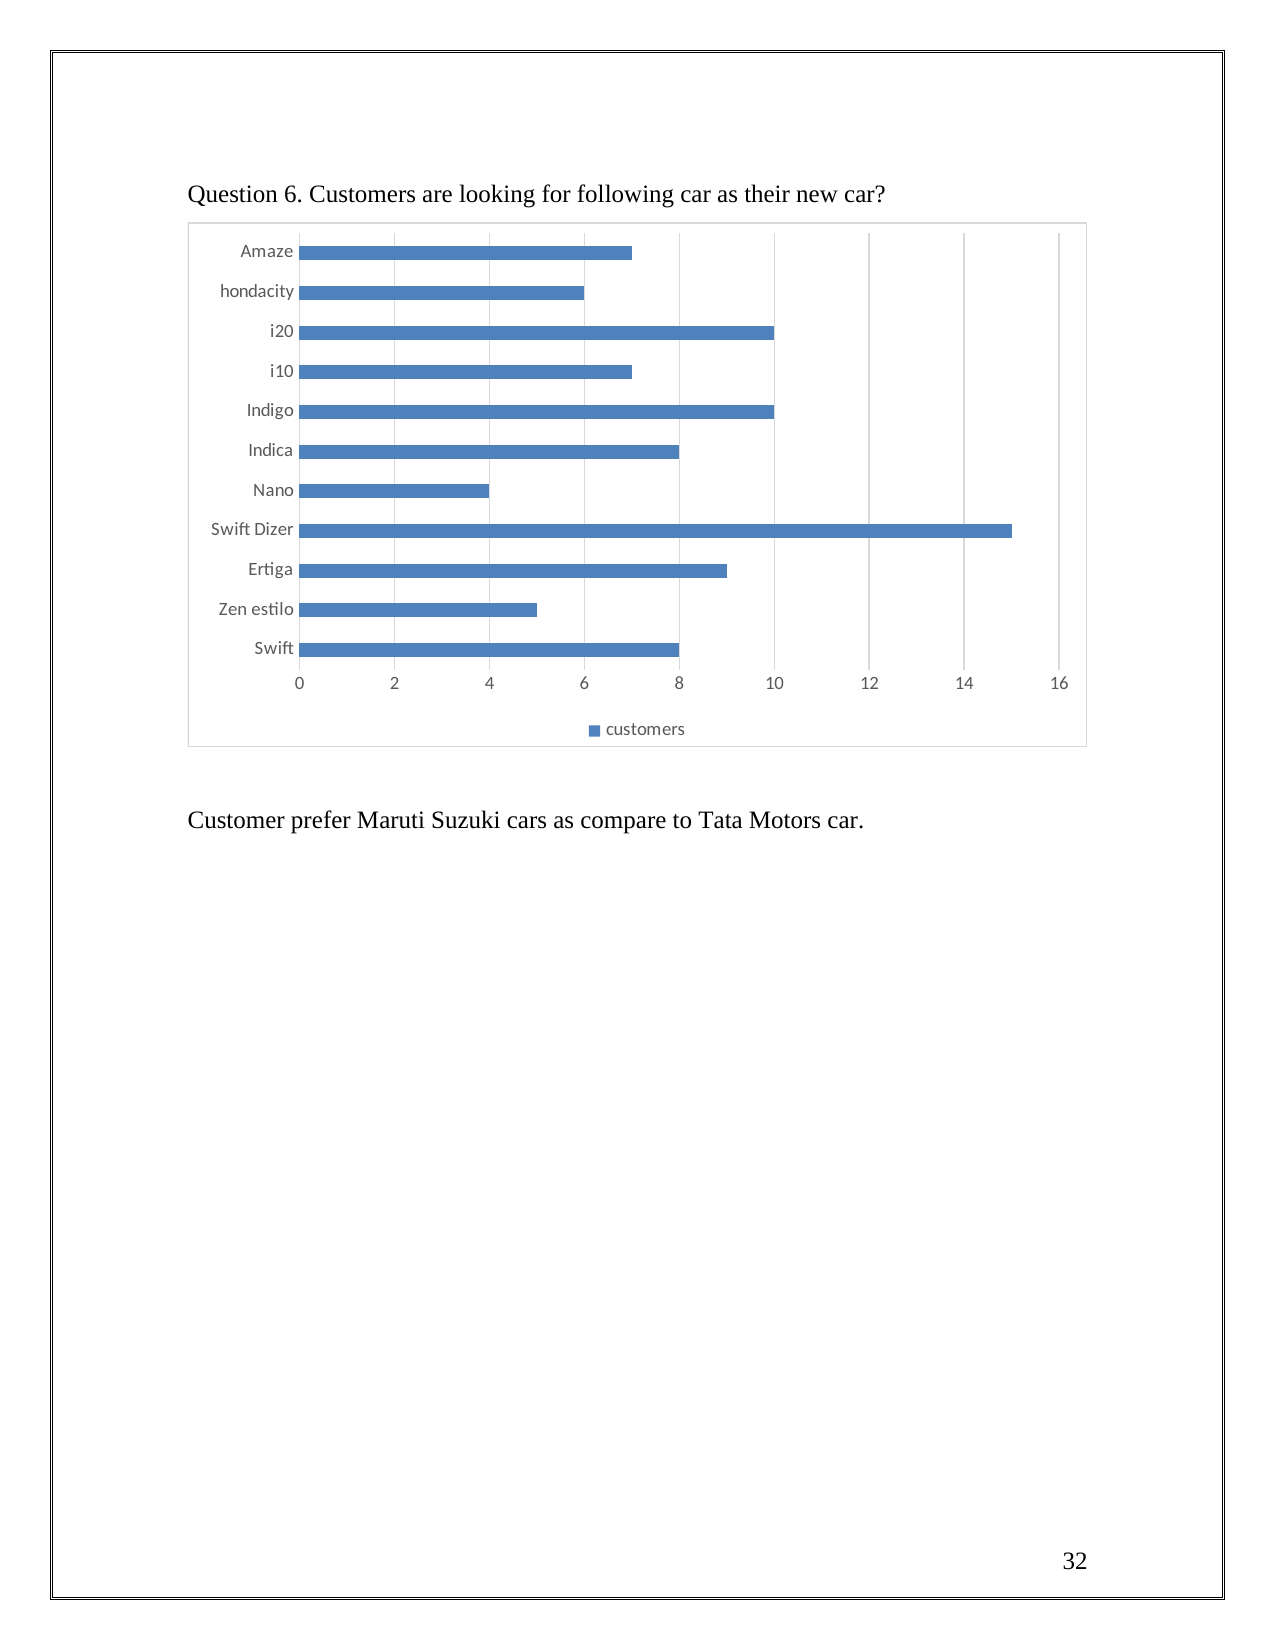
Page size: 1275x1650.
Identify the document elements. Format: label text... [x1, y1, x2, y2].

list Question 6. Customers are looking for following car as their new car? [187, 179, 1087, 208]
list Customer prefer Maruti Suzuki cars as compare to Tata Motors car. [187, 805, 1087, 833]
